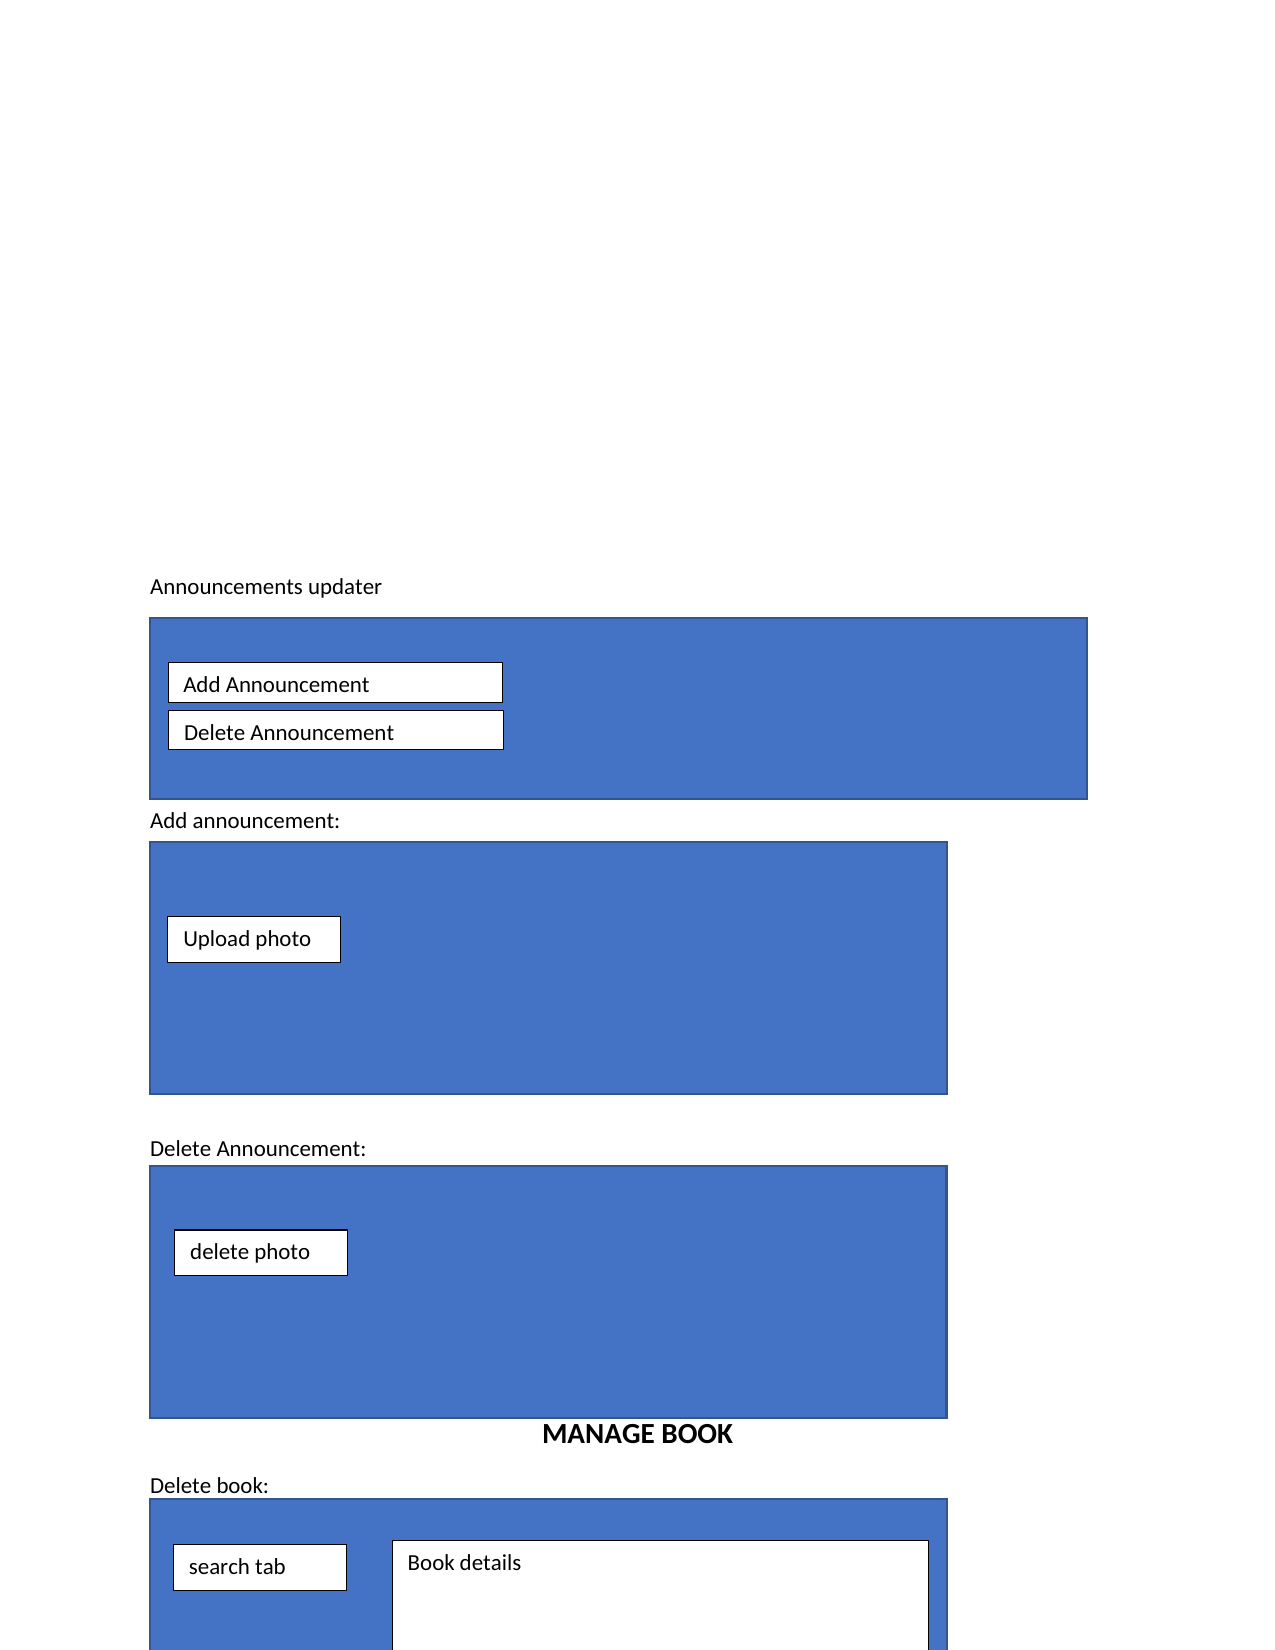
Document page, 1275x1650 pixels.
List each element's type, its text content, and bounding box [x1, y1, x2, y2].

text Delete book: [150, 1471, 1125, 1499]
text Announcements updater [150, 572, 1125, 600]
text MANAGE BOOK [150, 1416, 1125, 1451]
text Delete Announcement: [150, 1134, 1125, 1162]
text Add announcement: [150, 806, 1125, 834]
